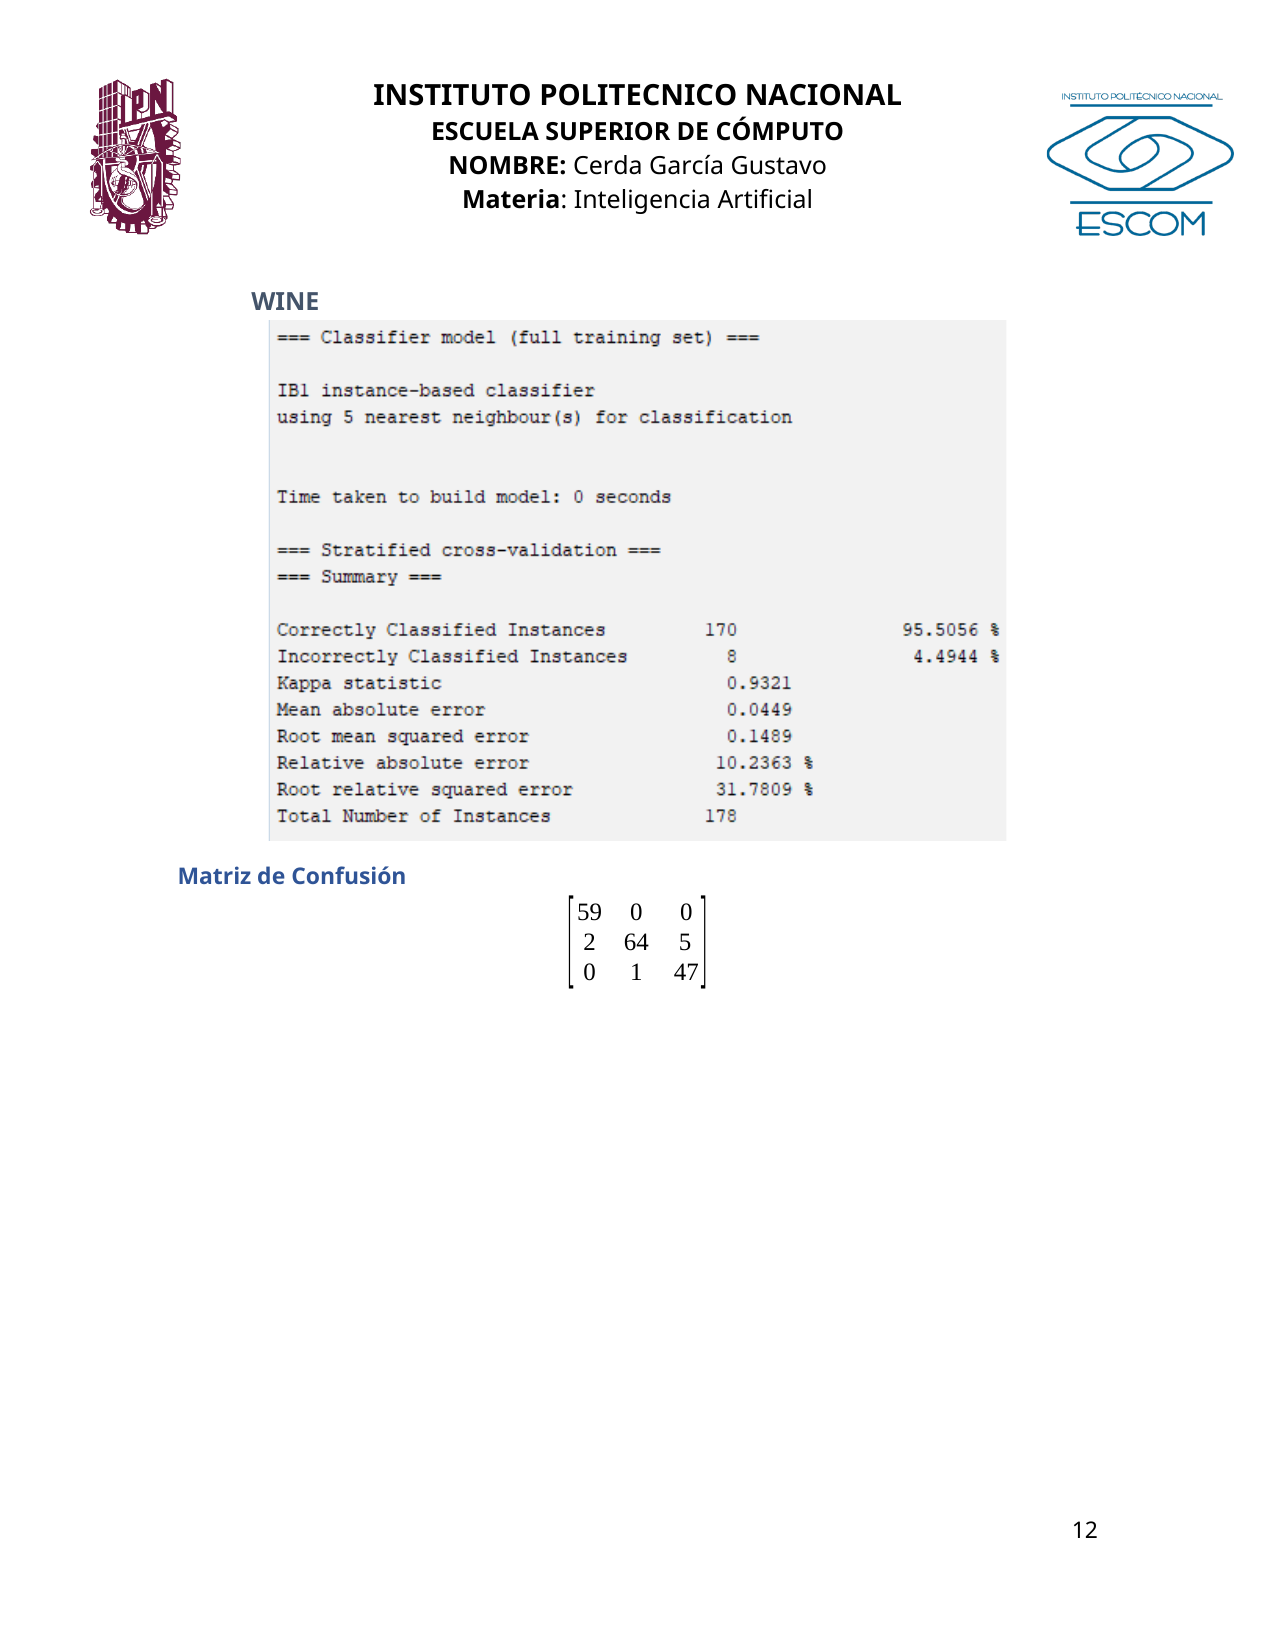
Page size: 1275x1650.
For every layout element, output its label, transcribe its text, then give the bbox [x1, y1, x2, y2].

picture [1153, 214, 1176, 233]
picture [1147, 232, 1157, 236]
picture [1088, 120, 1230, 187]
picture [1050, 120, 1190, 187]
picture [1129, 214, 1150, 233]
picture [1046, 158, 1234, 236]
picture [1122, 139, 1157, 168]
picture [1046, 92, 1234, 150]
picture [18, 73, 252, 239]
subtitle Matriz de Confusión [177, 860, 1098, 891]
picture [1184, 218, 1201, 236]
subtitle WINE [251, 284, 1098, 318]
picture [268, 320, 1007, 841]
